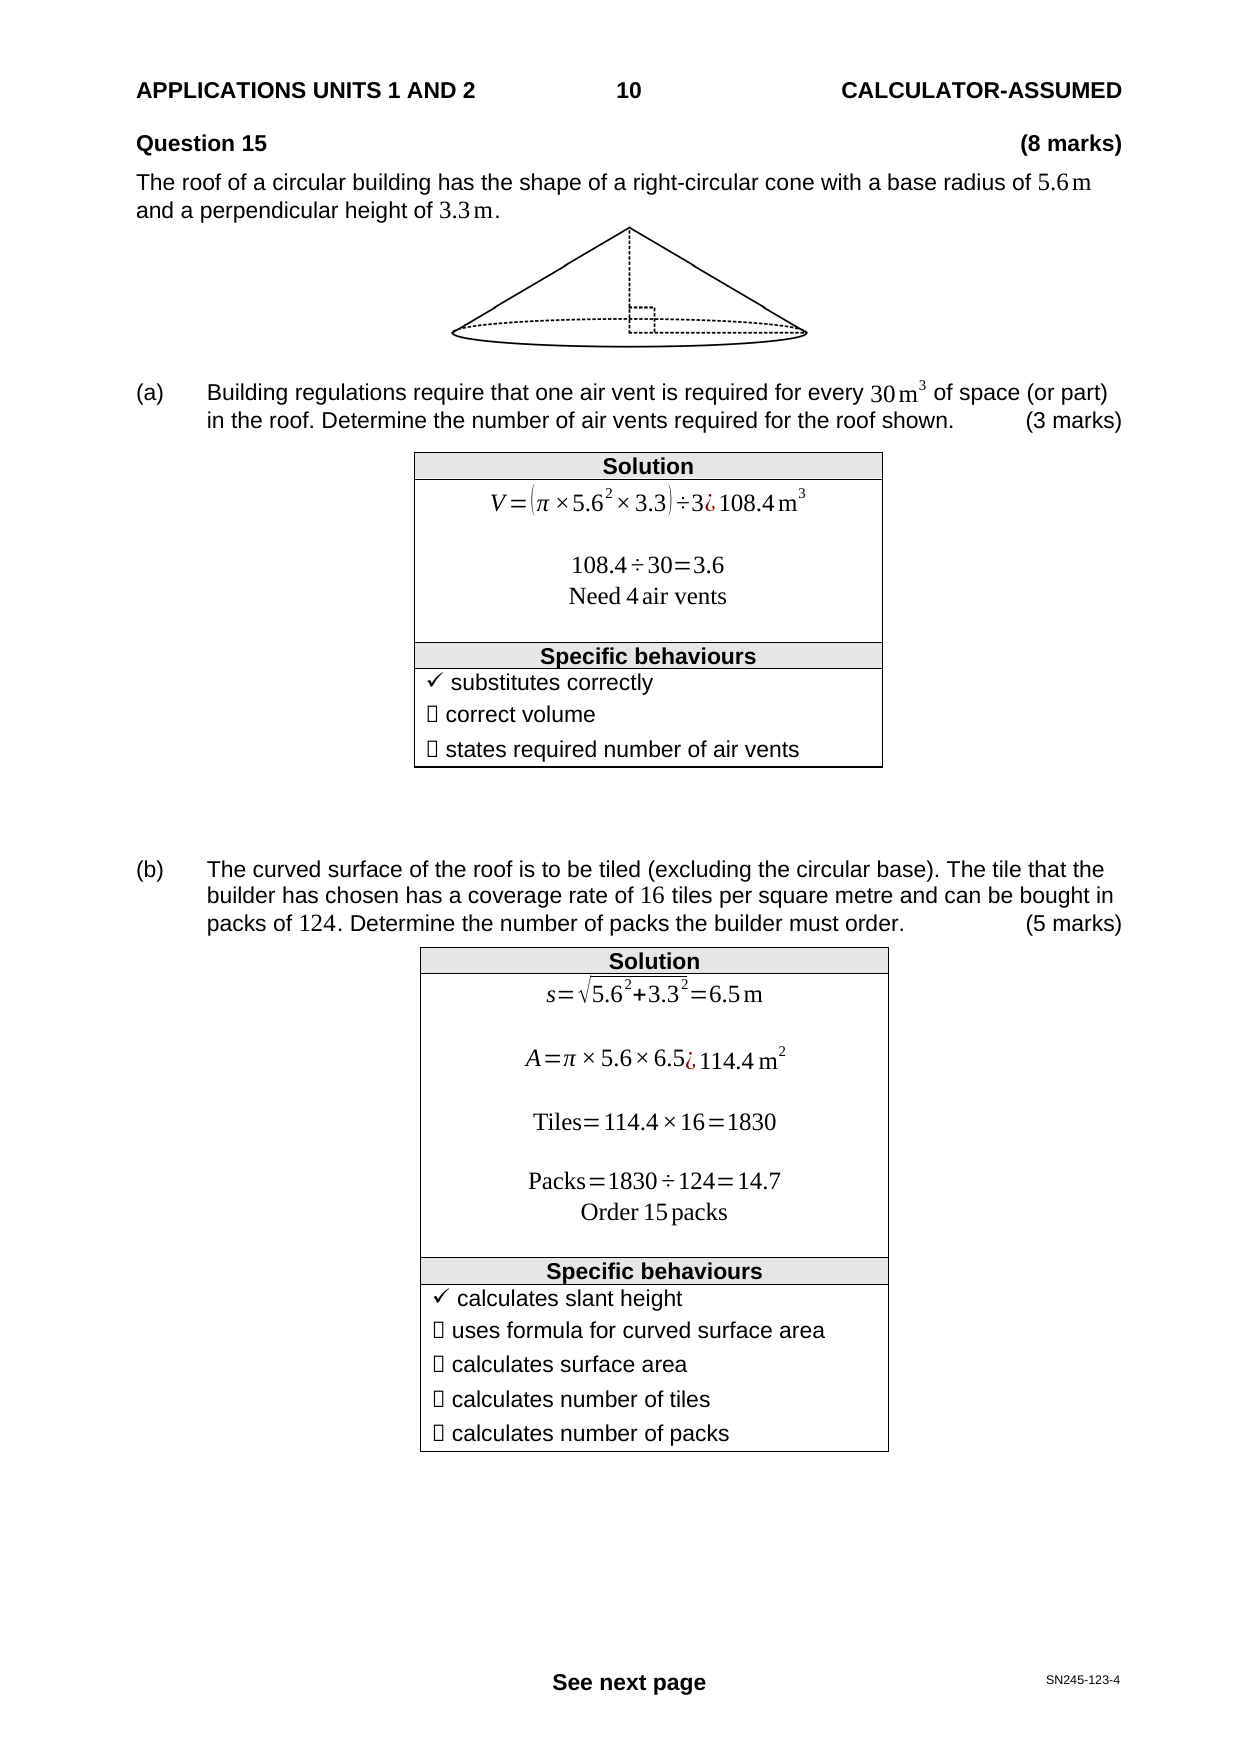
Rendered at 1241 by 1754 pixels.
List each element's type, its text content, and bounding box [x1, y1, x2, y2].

picture [448, 223, 810, 350]
text Question 15 (8 marks) [136, 130, 1122, 156]
text (a) Building regulations require that one air vent is required for every of space (or part) in the roof. Determine the number of air vents required for the roof shown. (3 marks) [136, 376, 1122, 434]
text (b) The curved surface of the roof is to be tiled (excluding the circular base). The tile that the builder has chosen has a coverage rate of tiles per square metre and can be bought in packs of . Determine the number of packs the builder must order. (5 marks) [136, 856, 1122, 937]
text The roof of a circular building has the shape of a right-circular cone with a base radius of and a perpendicular height of . [136, 169, 1122, 224]
